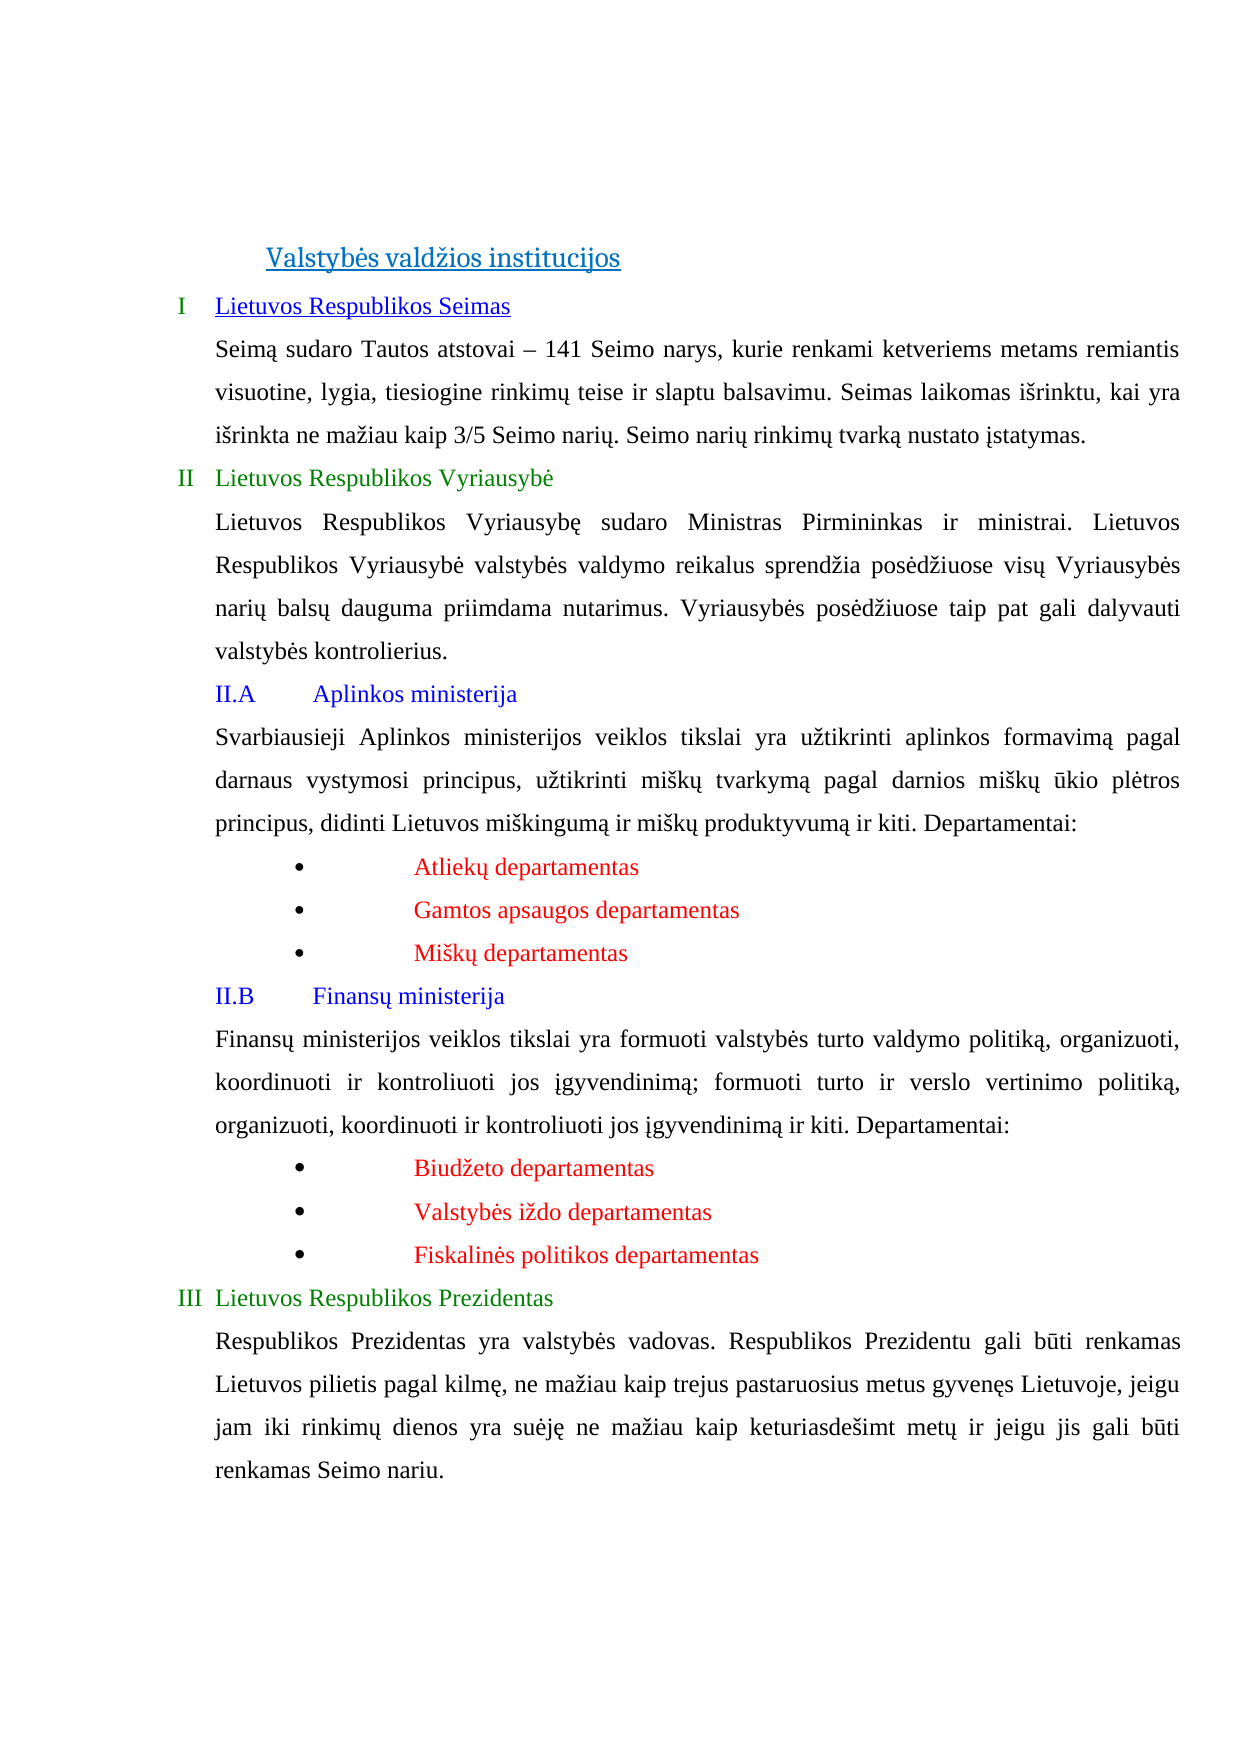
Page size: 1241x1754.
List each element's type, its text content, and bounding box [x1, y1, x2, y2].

list Respublikos Prezidentas yra valstybės vadovas. Respublikos Prezidentu gali būti renkamas Lietuvos pilietis pagal kilmę, ne mažiau kaip trejus pastaruosius metus gyvenęs Lietuvoje, jeigu jam iki rinkimų dienos yra suėję ne mažiau kaip keturiasdešimt metų ir jeigu jis gali būti renkamas Seimo nariu. [215, 1326, 1181, 1484]
list Valstybės iždo departamentas [295, 1197, 1181, 1225]
list Aplinkos ministerija [215, 679, 1181, 708]
list Lietuvos Respublikos Vyriausybę sudaro Ministras Pirmininkas ir ministrai. Lietuvos Respublikos Vyriausybė valstybės valdymo reikalus sprendžia posėdžiuose visų Vyriausybės narių balsų dauguma priimdama nutarimus. Vyriausybės posėdžiuose taip pat gali dalyvauti valstybės kontrolierius. [215, 507, 1181, 665]
list Svarbiausieji Aplinkos ministerijos veiklos tikslai yra užtikrinti aplinkos formavimą pagal darnaus vystymosi principus, užtikrinti miškų tvarkymą pagal darnios miškų ūkio plėtros principus, didinti Lietuvos miškingumą ir miškų produktyvumą ir kiti. Departamentai: [215, 722, 1181, 837]
list Miškų departamentas [295, 938, 1181, 967]
list Atliekų departamentas [295, 852, 1181, 880]
list Gamtos apsaugos departamentas [295, 895, 1181, 923]
list Biudžeto departamentas [295, 1153, 1181, 1182]
list Fiskalinės politikos departamentas [295, 1240, 1181, 1268]
list Seimą sudaro Tautos atstovai – 141 Seimo narys, kurie renkami ketveriems metams remiantis visuotine, lygia, tiesiogine rinkimų teise ir slaptu balsavimu. Seimas laikomas išrinktu, kai yra išrinkta ne mažiau kaip 3/5 Seimo narių. Seimo narių rinkimų tvarką nustato įstatymas. [215, 334, 1181, 449]
list Lietuvos Respublikos Prezidentas [177, 1283, 1181, 1312]
list Finansų ministerijos veiklos tikslai yra formuoti valstybės turto valdymo politiką, organizuoti, koordinuoti ir kontroliuoti jos įgyvendinimą; formuoti turto ir verslo vertinimo politiką, organizuoti, koordinuoti ir kontroliuoti jos įgyvendinimą ir kiti. Departamentai: [215, 1024, 1181, 1139]
text Valstybės valdžios institucijos [177, 241, 1181, 274]
list Lietuvos Respublikos Vyriausybė [177, 463, 1181, 492]
list Lietuvos Respublikos Seimas [177, 291, 1181, 320]
list Finansų ministerija [215, 981, 1181, 1010]
